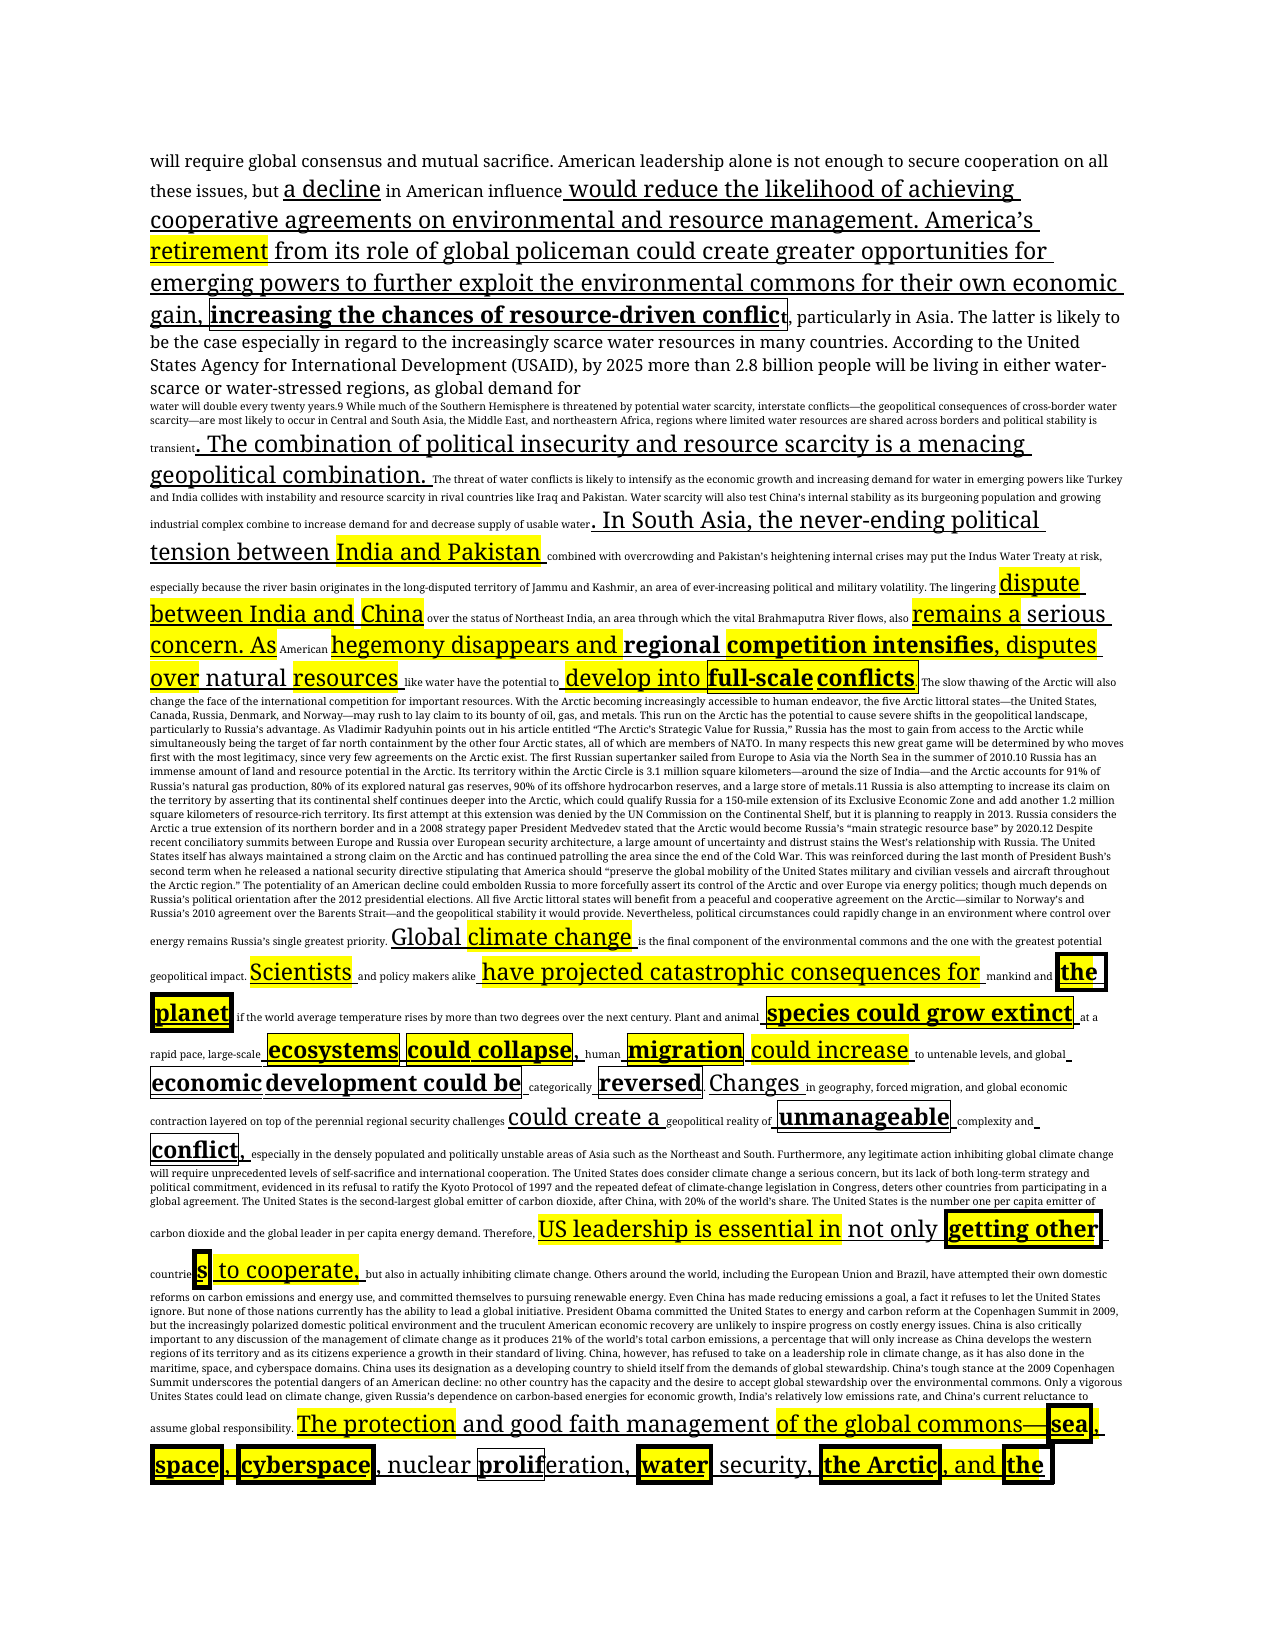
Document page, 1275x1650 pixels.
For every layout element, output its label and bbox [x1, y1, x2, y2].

text [150, 150, 1125, 399]
text [150, 399, 1125, 1484]
